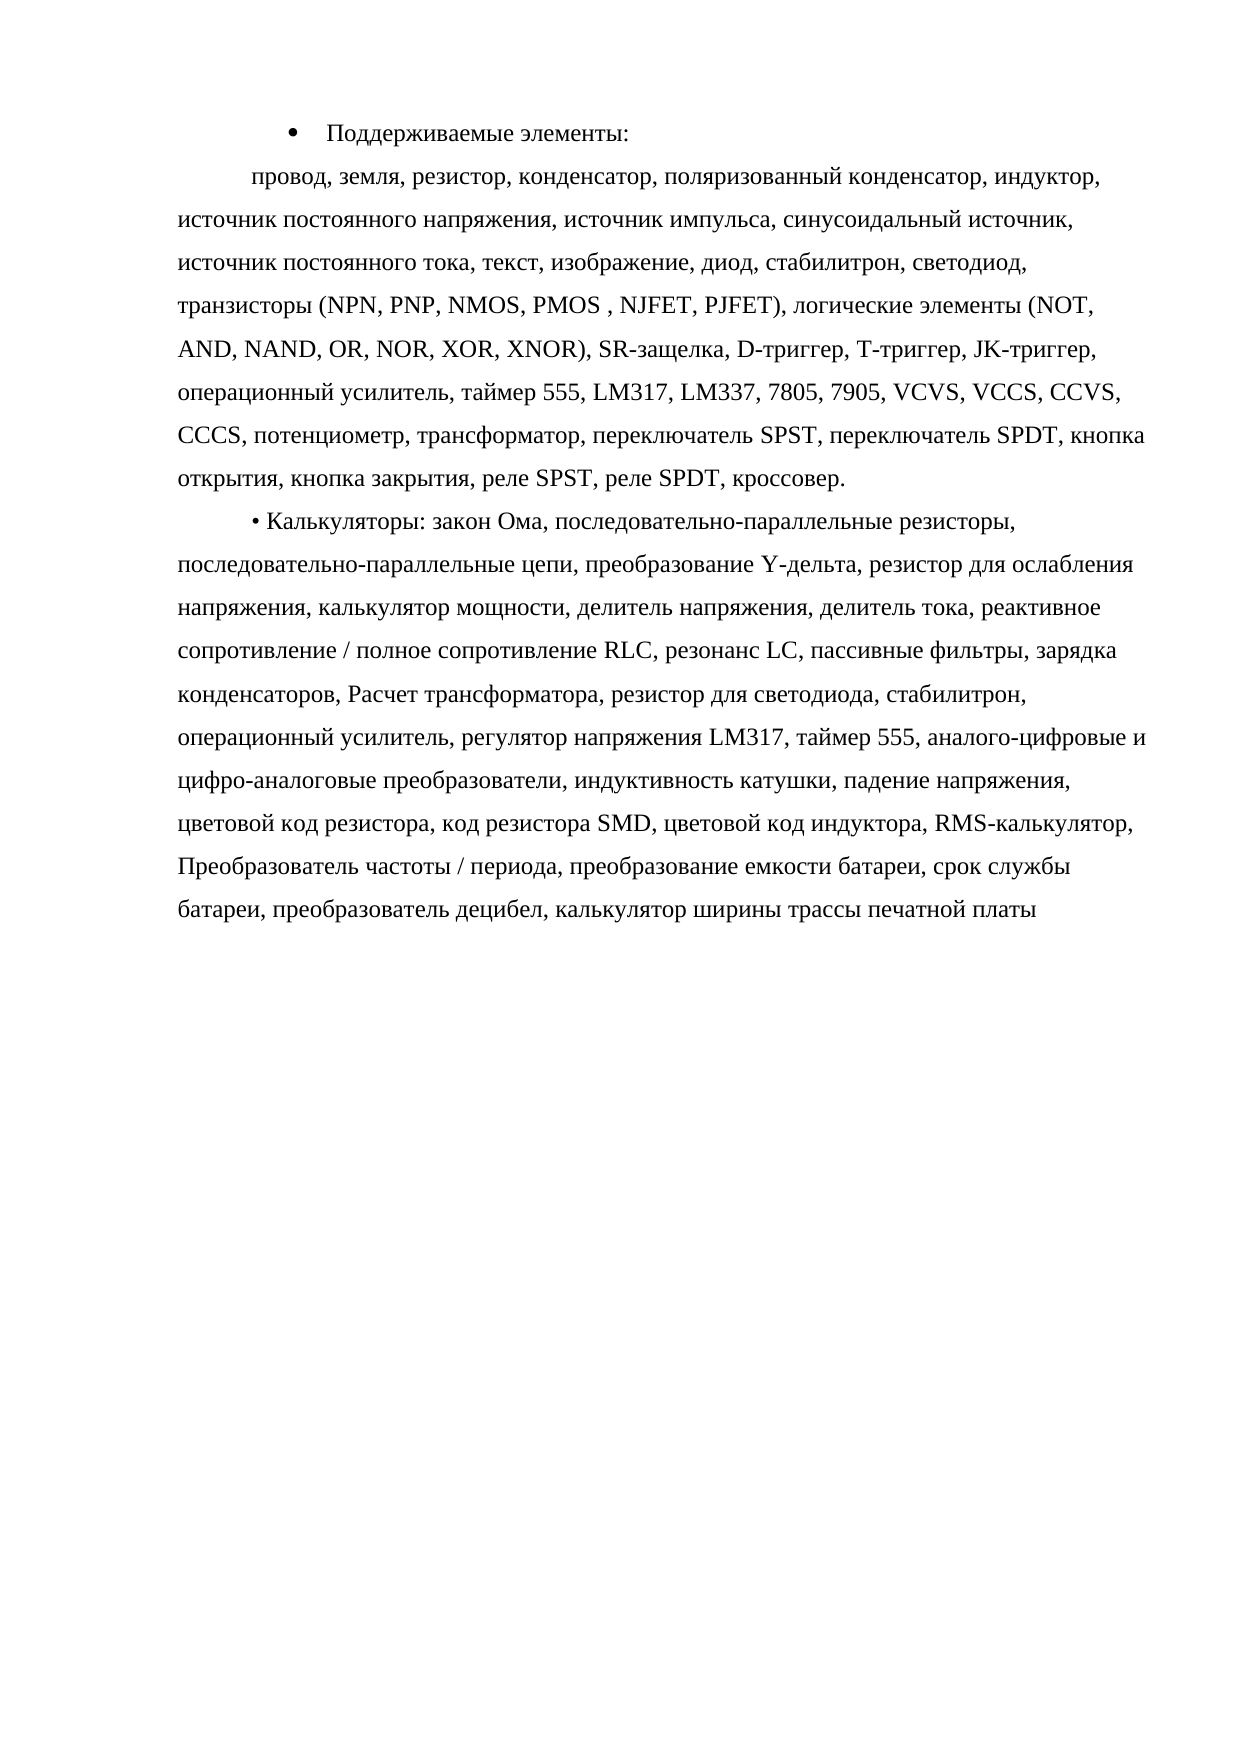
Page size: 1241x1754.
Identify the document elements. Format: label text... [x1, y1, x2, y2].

text • Калькуляторы: закон Ома, последовательно-параллельные резисторы, последовательно-параллельные цепи, преобразование Y-дельта, резистор для ослабления напряжения, калькулятор мощности, делитель напряжения, делитель тока, реактивное сопротивление / полное сопротивление RLC, резонанс LC, пассивные фильтры, зарядка конденсаторов, Расчет трансформатора, резистор для светодиода, стабилитрон, операционный усилитель, регулятор напряжения LM317, таймер 555, аналого-цифровые и цифро-аналоговые преобразователи, индуктивность катушки, падение напряжения, цветовой код резистора, код резистора SMD, цветовой код индуктора, RMS-калькулятор, Преобразователь частоты / периода, преобразование емкости батареи, срок службы батареи, преобразователь децибел, калькулятор ширины трассы печатной платы [177, 506, 1152, 923]
list Поддерживаемые элементы: [288, 118, 1152, 147]
text провод, земля, резистор, конденсатор, поляризованный конденсатор, индуктор, источник постоянного напряжения, источник импульса, синусоидальный источник, источник постоянного тока, текст, изображение, диод, стабилитрон, светодиод, транзисторы (NPN, PNP, NMOS, PMOS , NJFET, PJFET), логические элементы (NOT, AND, NAND, OR, NOR, XOR, XNOR), SR-защелка, D-триггер, T-триггер, JK-триггер, операционный усилитель, таймер 555, LM317, LM337, 7805, 7905, VCVS, VCCS, CCVS, CCCS, потенциометр, трансформатор, переключатель SPST, переключатель SPDT, кнопка открытия, кнопка закрытия, реле SPST, реле SPDT, кроссовер. [177, 161, 1152, 492]
